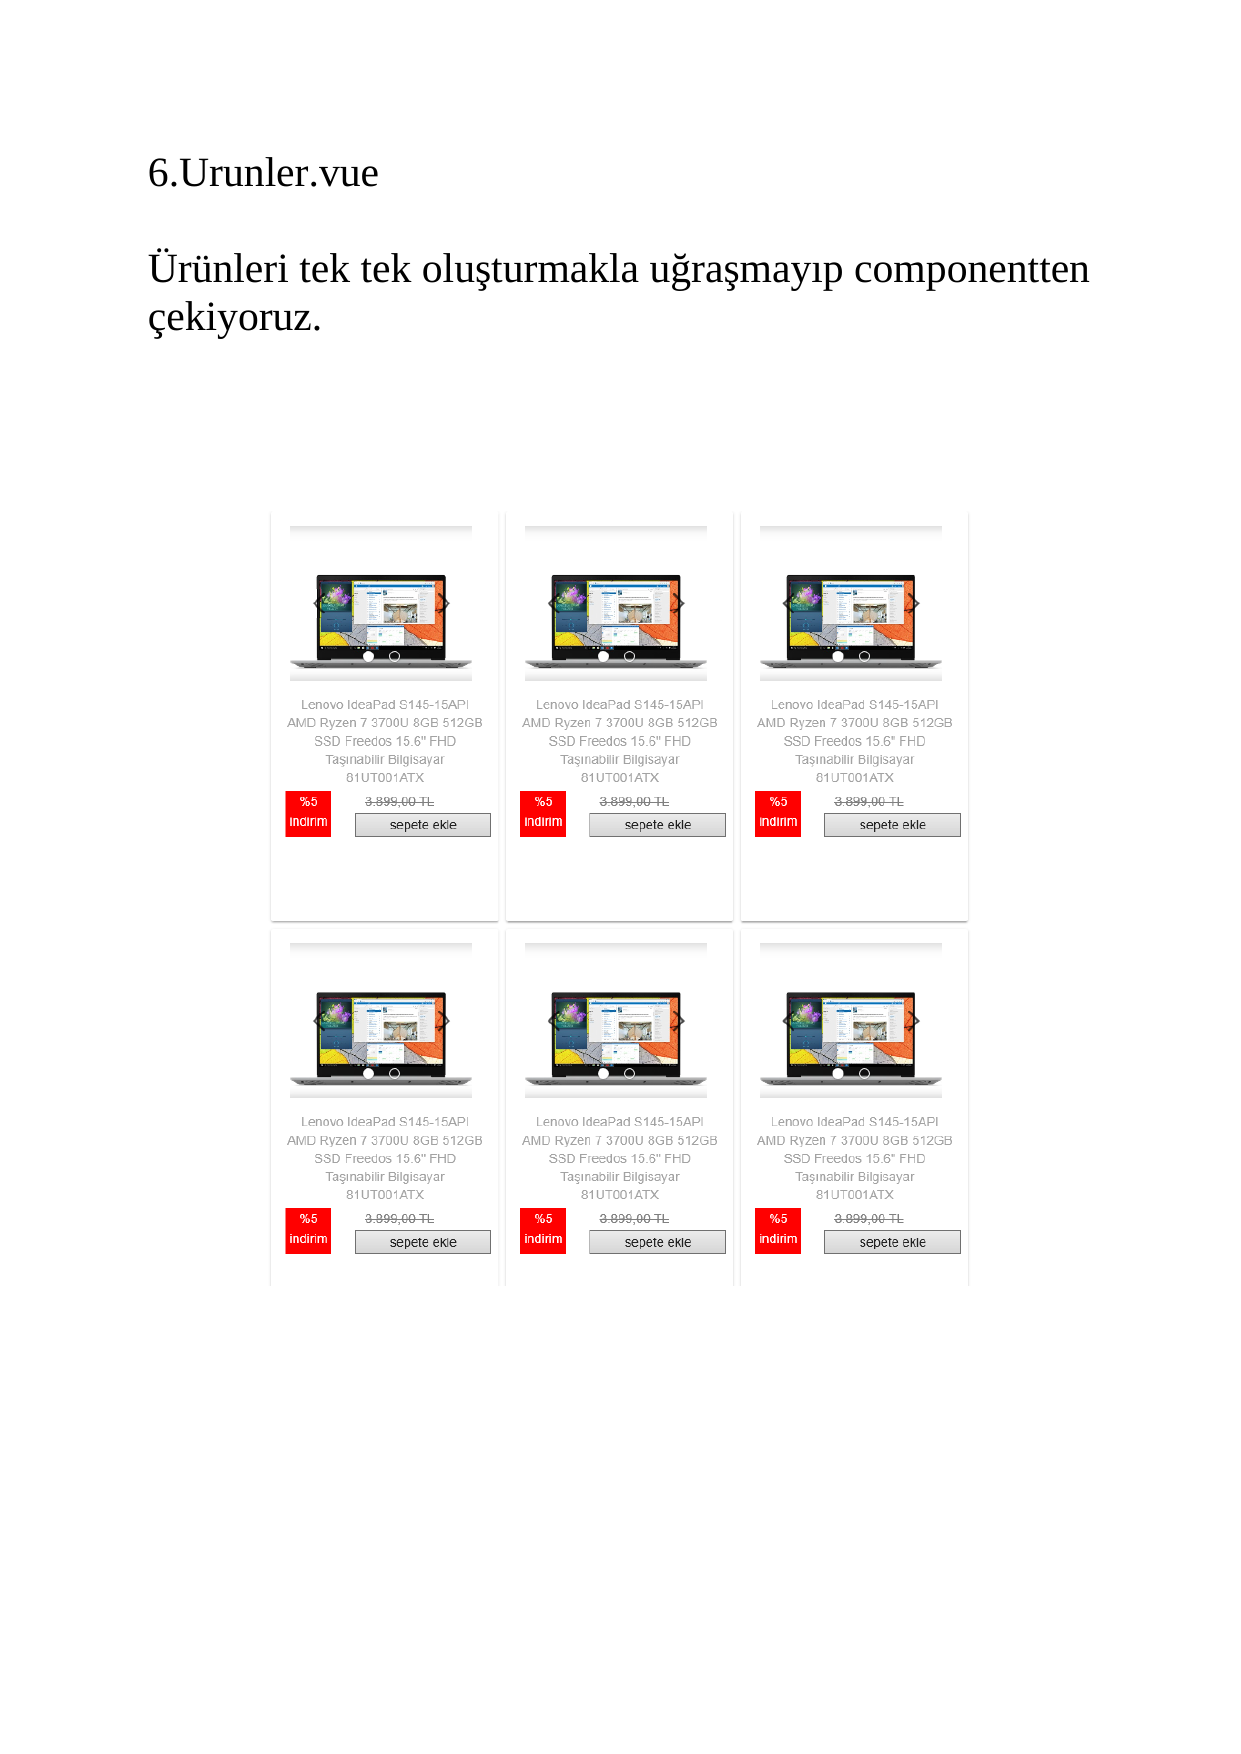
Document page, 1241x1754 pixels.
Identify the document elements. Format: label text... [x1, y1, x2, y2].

picture [265, 511, 971, 1285]
text Ürünleri tek tek oluşturmakla uğraşmayıp componentten çekiyoruz. [148, 243, 1093, 339]
text 6.Urunler.vue [148, 148, 1093, 196]
